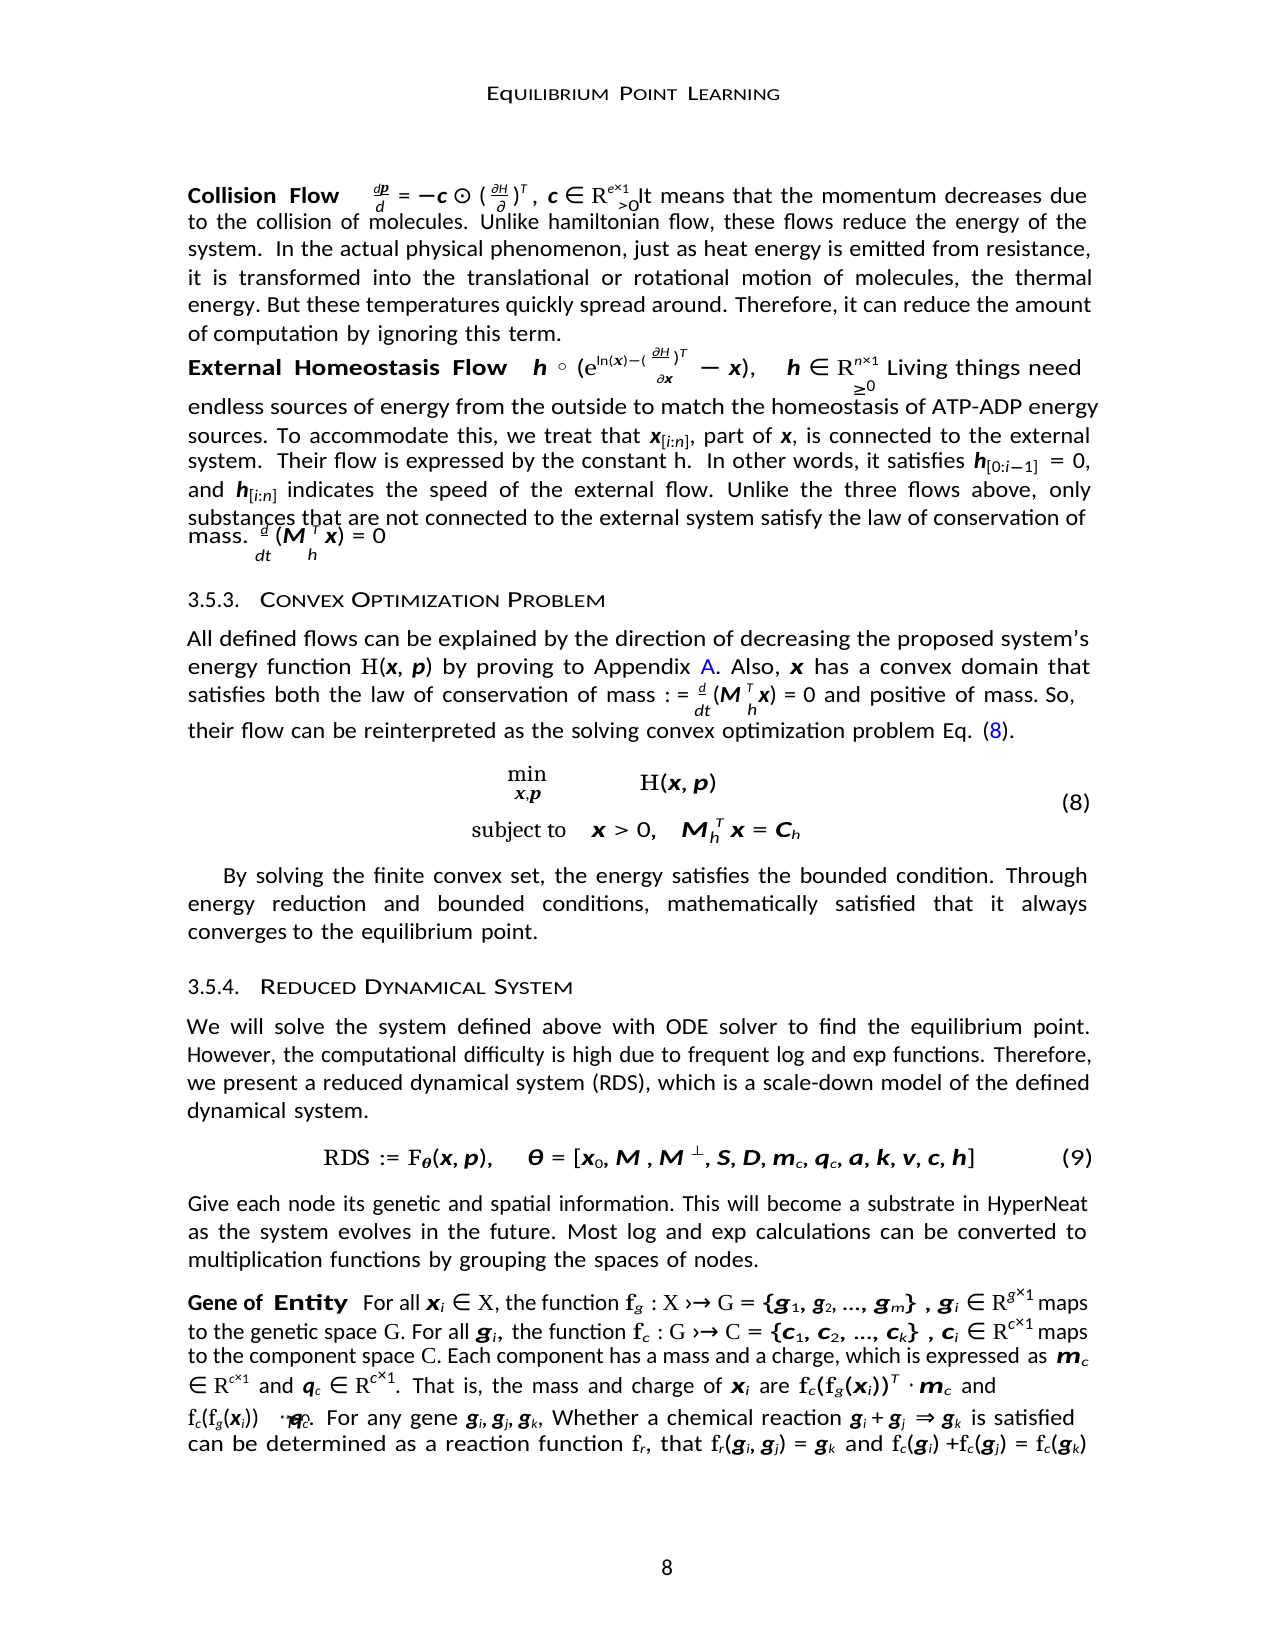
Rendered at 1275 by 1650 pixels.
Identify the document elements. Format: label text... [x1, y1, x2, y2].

text sources. To accommodate this, we treat that x[i:n], part of x, is connected to the external system. Their flow is expressed by the constant h. In other words, it satisfies h[0:i−1] = 0, and h[i:n] indicates the speed of the external flow. Unlike the three flows above, only substances that are not connected to the external system satisfy the law of conservation of [188, 422, 1091, 531]
list Reduced Dynamical System [187, 972, 1160, 1000]
text Gene of Entity For all xi ∈ X, the function fg : X ›→ G = {g1, g2, ..., gm} , gi ∈ Rg×1 maps to the genetic space G. For all gi, the function fc : G ›→ C = {c1, c2, ..., ck} , ci ∈ Rc×1 maps to the component space C. Each component has a mass and a charge, which is expressed as mc ∈ Rc×1 and qc ∈ Rc×1. That is, the mass and charge of xi are fc(fg(xi))T · mc and [188, 1286, 1088, 1400]
text Give each node its genetic and spatial information. This will become a substrate in HyperNeat as the system evolves in the future. Most log and exp calculations can be converted to multiplication functions by grouping the spaces of nodes. [188, 1189, 1088, 1273]
text RDS := Fθ(x, p), θ = [x0, M , M ⊥, S, D, mc, qc, a, k, v, c, h] (9) [188, 1141, 1160, 1172]
text 0 [173, 380, 875, 394]
text subject to x > 0, M T x = Ch [173, 815, 1101, 843]
text fc(fg(xi)) · qc. For any gene gi, gj, gk, Whether a chemical reaction gi + gj ⇒ gk is satisfied [188, 1400, 1160, 1432]
text By solving the finite convex set, the energy satisfies the bounded condition. Through energy reduction and bounded conditions, mathematically satisfied that it always converges to the equilibrium point. [188, 861, 1088, 945]
text endless sources of energy from the outside to match the homeostasis of ATP-ADP energy [188, 394, 1160, 420]
text x,p [514, 786, 548, 803]
text (8) [727, 792, 1090, 815]
text can be determined as a reaction function fr, that fr(gi, gj) = gk and fc(gi) +fc(gj) = fc(gk) [188, 1432, 1160, 1456]
text dt h [255, 547, 1160, 565]
text mass. d (M T x) = 0 [188, 531, 1160, 547]
text All defined flows can be explained by the direction of decreasing the proposed system’s energy function H(x, p) by proving to Appendix A. Also, x has a convex domain that satisfies both the law of conservation of mass : = d (M T x) = 0 and positive of mass. So, [187, 623, 1091, 708]
text min [507, 763, 548, 786]
text system. In the actual physical phenomenon, just as heat energy is emitted from resistance, it is transformed into the translational or rotational motion of molecules, the thermal energy. But these temperatures quickly spread around. Therefore, it can reduce the amount of computation by ignoring this term. [188, 234, 1092, 347]
list Convex Optimization Problem [187, 586, 1160, 613]
text to the collision of molecules. Unlike hamiltonian flow, these flows reduce the energy of the [188, 210, 1160, 234]
text We will solve the system defined above with ODE solver to find the equilibrium point. However, the computational difficulty is high due to frequent log and exp functions. Therefore, we present a reduced dynamical system (RDS), which is a scale-down model of the defined dynamical system. [186, 1012, 1092, 1124]
text their flow can be reinterpreted as the solving convex optimization problem Eq. (8). [188, 719, 1160, 743]
text H(x, p) [639, 768, 721, 797]
text External Homeostasis Flow h ◦ (eln(x)−( ∂H )T − x), h ∈ Rn×1 Living things need [188, 358, 1160, 380]
text Collision Flow dp = −c ⊙ ( ∂H )T , c ∈ Re×1 It means that the momentum decreases due [188, 179, 1160, 210]
